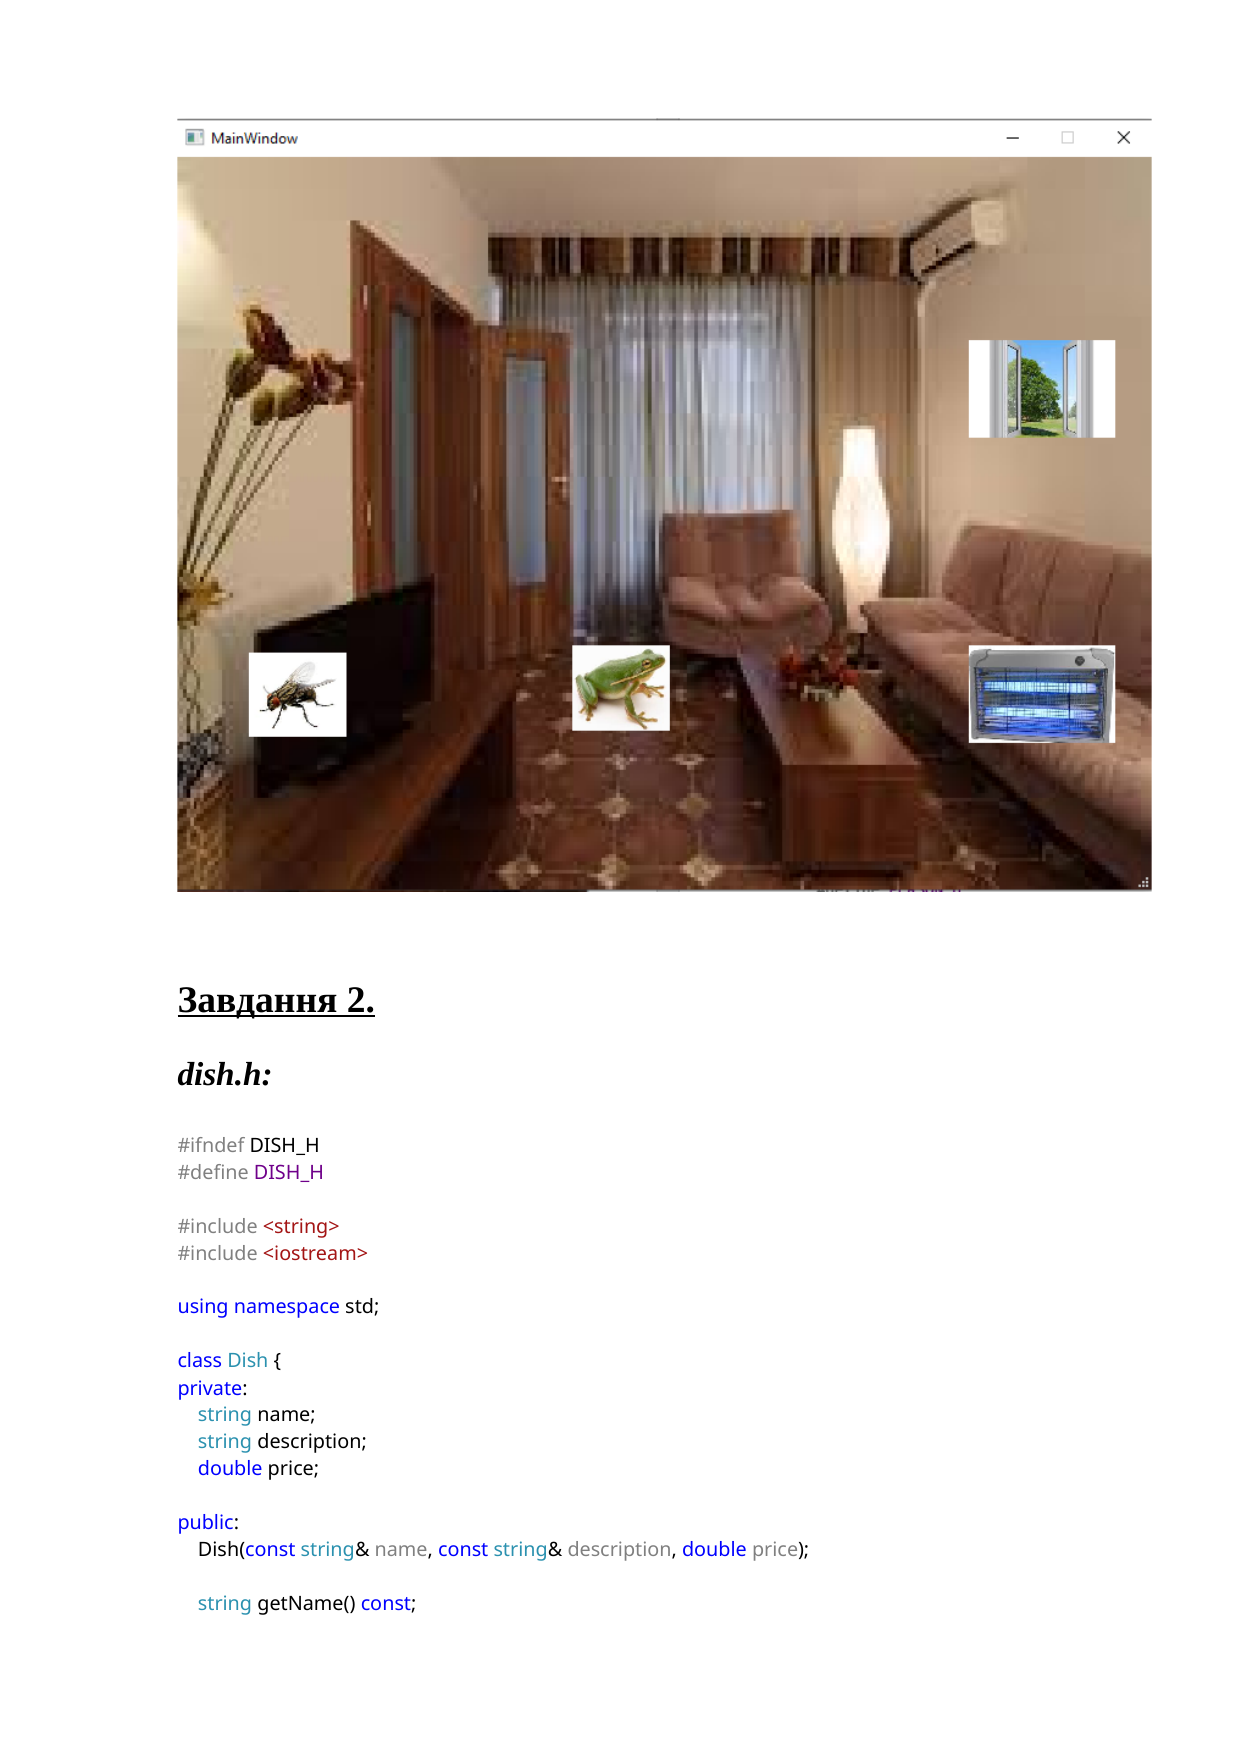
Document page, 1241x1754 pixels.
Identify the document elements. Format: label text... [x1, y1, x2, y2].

text #ifndef DISH_H [177, 1131, 1152, 1158]
text string getName() const; [177, 1589, 1152, 1617]
text private: [177, 1374, 1152, 1401]
text Завдання 2. [177, 978, 1152, 1021]
text #include <string> [177, 1212, 1152, 1239]
text double price; [177, 1455, 1152, 1482]
picture [177, 118, 1152, 892]
text using namespace std; [177, 1293, 1152, 1320]
text Dish(const string& name, const string& description, double price); [177, 1536, 1152, 1563]
text #define DISH_H [177, 1158, 1152, 1185]
text #include <iostream> [177, 1239, 1152, 1266]
text public: [177, 1509, 1152, 1536]
text string description; [177, 1428, 1152, 1455]
text string name; [177, 1401, 1152, 1428]
text dish.h: [177, 1054, 1152, 1093]
text class Dish { [177, 1347, 1152, 1374]
